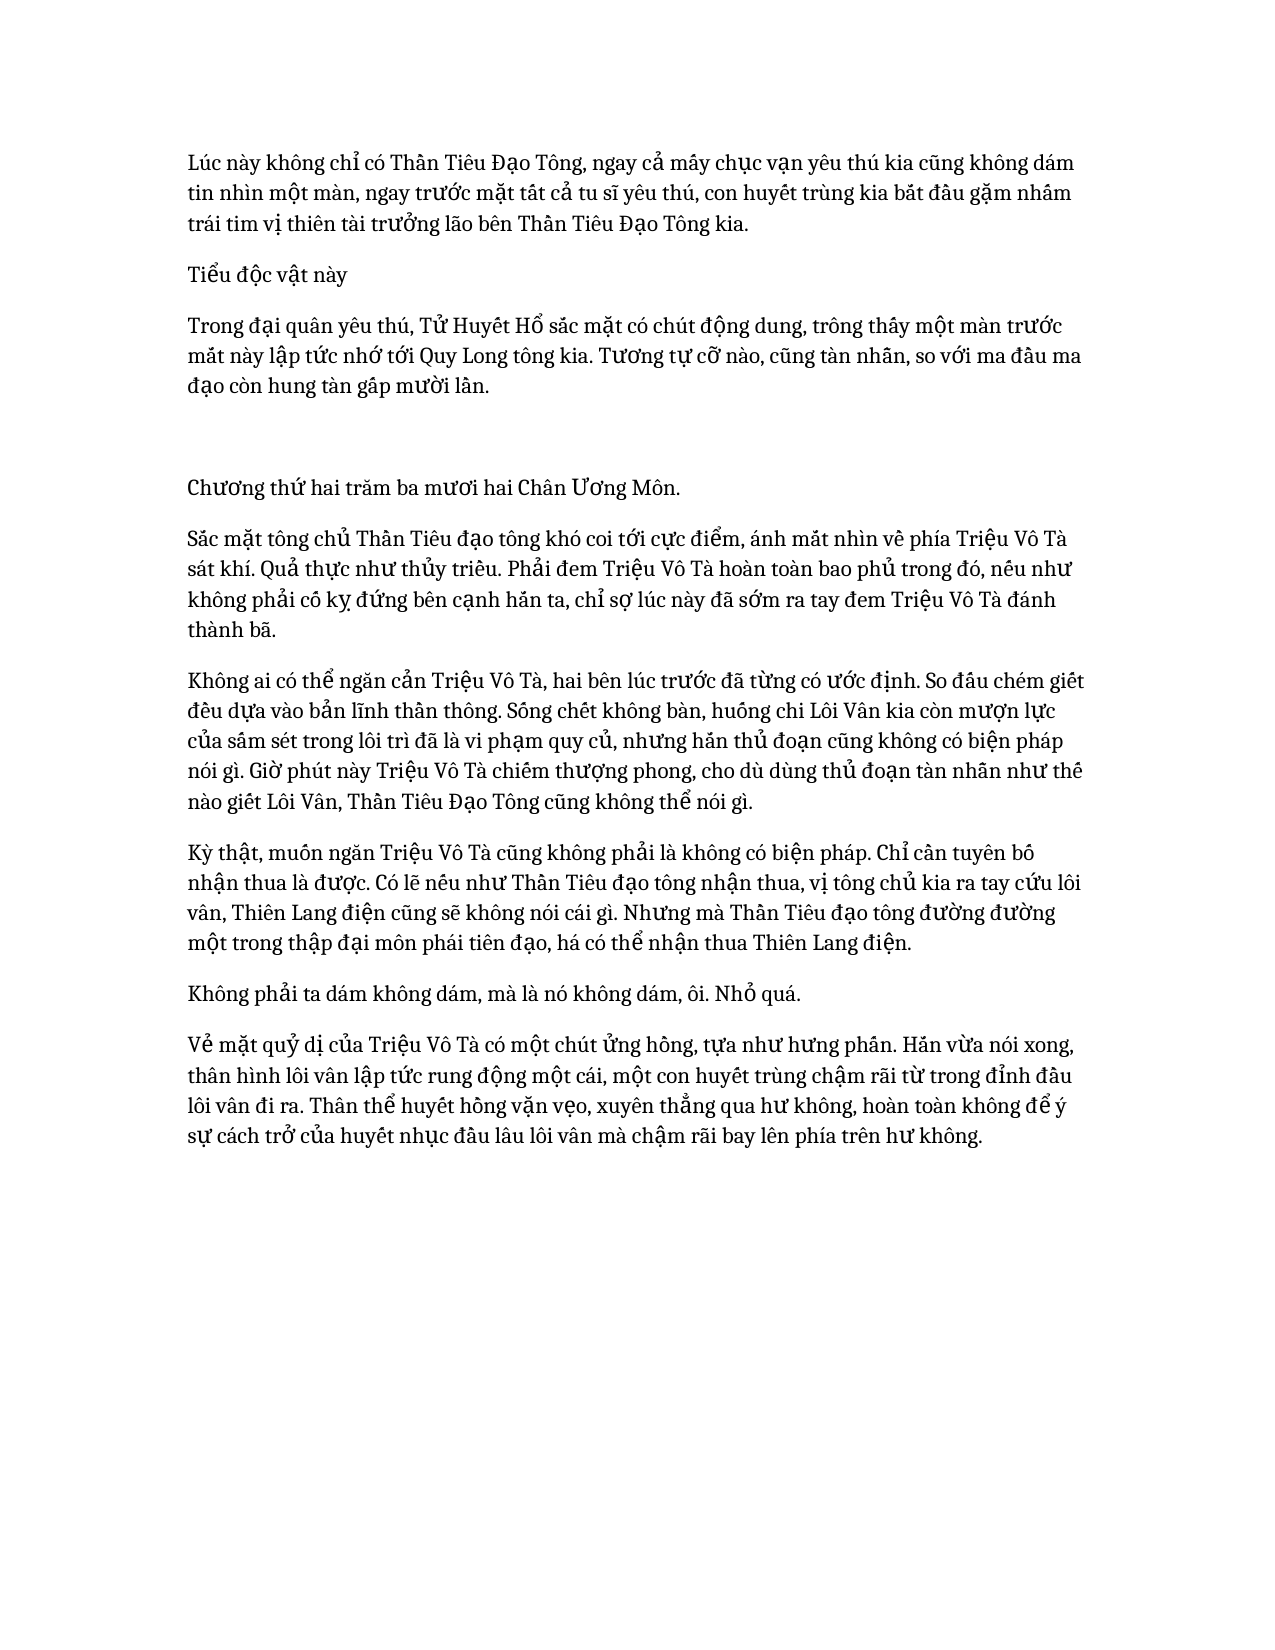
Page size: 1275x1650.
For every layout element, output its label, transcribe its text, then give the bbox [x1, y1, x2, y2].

text Sắc mặt tông chủ Thần Tiêu đạo tông khó coi tới cực điểm, ánh mắt nhìn về phía Triệu Vô Tà sát khí. Quả thực như thủy triều. Phải đem Triệu Vô Tà hoàn toàn bao phủ trong đó, nếu như không phải cố kỵ đứng bên cạnh hắn ta, chỉ sợ lúc này đã sớm ra tay đem Triệu Vô Tà đánh thành bã. [187, 526, 1087, 643]
text Lúc này không chỉ có Thần Tiêu Đạo Tông, ngay cả mấy chục vạn yêu thú kia cũng không dám tin nhìn một màn, ngay trước mặt tất cả tu sĩ yêu thú, con huyết trùng kia bắt đầu gặm nhấm trái tim vị thiên tài trưởng lão bên Thần Tiêu Đạo Tông kia. [187, 150, 1087, 237]
text Trong đại quân yêu thú, Tử Huyết Hổ sắc mặt có chút động dung, trông thấy một màn trước mắt này lập tức nhớ tới Quy Long tông kia. Tương tự cỡ nào, cũng tàn nhẫn, so với ma đầu ma đạo còn hung tàn gấp mười lần. [187, 312, 1087, 399]
text Không phải ta dám không dám, mà là nó không dám, ôi. Nhỏ quá. [187, 981, 1087, 1008]
text Tiểu độc vật này [187, 261, 1087, 288]
text Không ai có thể ngăn cản Triệu Vô Tà, hai bên lúc trước đã từng có ước định. So đấu chém giết đều dựa vào bản lĩnh thần thông. Sống chết không bàn, huống chi Lôi Vân kia còn mượn lực của sấm sét trong lôi trì đã là vi phạm quy củ, nhưng hắn thủ đoạn cũng không có biện pháp nói gì. Giờ phút này Triệu Vô Tà chiếm thượng phong, cho dù dùng thủ đoạn tàn nhẫn như thế nào giết Lôi Vân, Thần Tiêu Đạo Tông cũng không thể nói gì. [187, 668, 1087, 815]
text Kỳ thật, muốn ngăn Triệu Vô Tà cũng không phải là không có biện pháp. Chỉ cần tuyên bố nhận thua là được. Có lẽ nếu như Thần Tiêu đạo tông nhận thua, vị tông chủ kia ra tay cứu lôi vân, Thiên Lang điện cũng sẽ không nói cái gì. Nhưng mà Thần Tiêu đạo tông đường đường một trong thập đại môn phái tiên đạo, há có thể nhận thua Thiên Lang điện. [187, 839, 1087, 957]
text Vẻ mặt quỷ dị của Triệu Vô Tà có một chút ửng hồng, tựa như hưng phấn. Hắn vừa nói xong, thân hình lôi vân lập tức rung động một cái, một con huyết trùng chậm rãi từ trong đỉnh đầu lôi vân đi ra. Thân thể huyết hồng vặn vẹo, xuyên thẳng qua hư không, hoàn toàn không để ý sự cách trở của huyết nhục đầu lâu lôi vân mà chậm rãi bay lên phía trên hư không. [187, 1032, 1087, 1149]
text Chương thứ hai trăm ba mươi hai Chân Ương Môn. [187, 475, 1087, 501]
